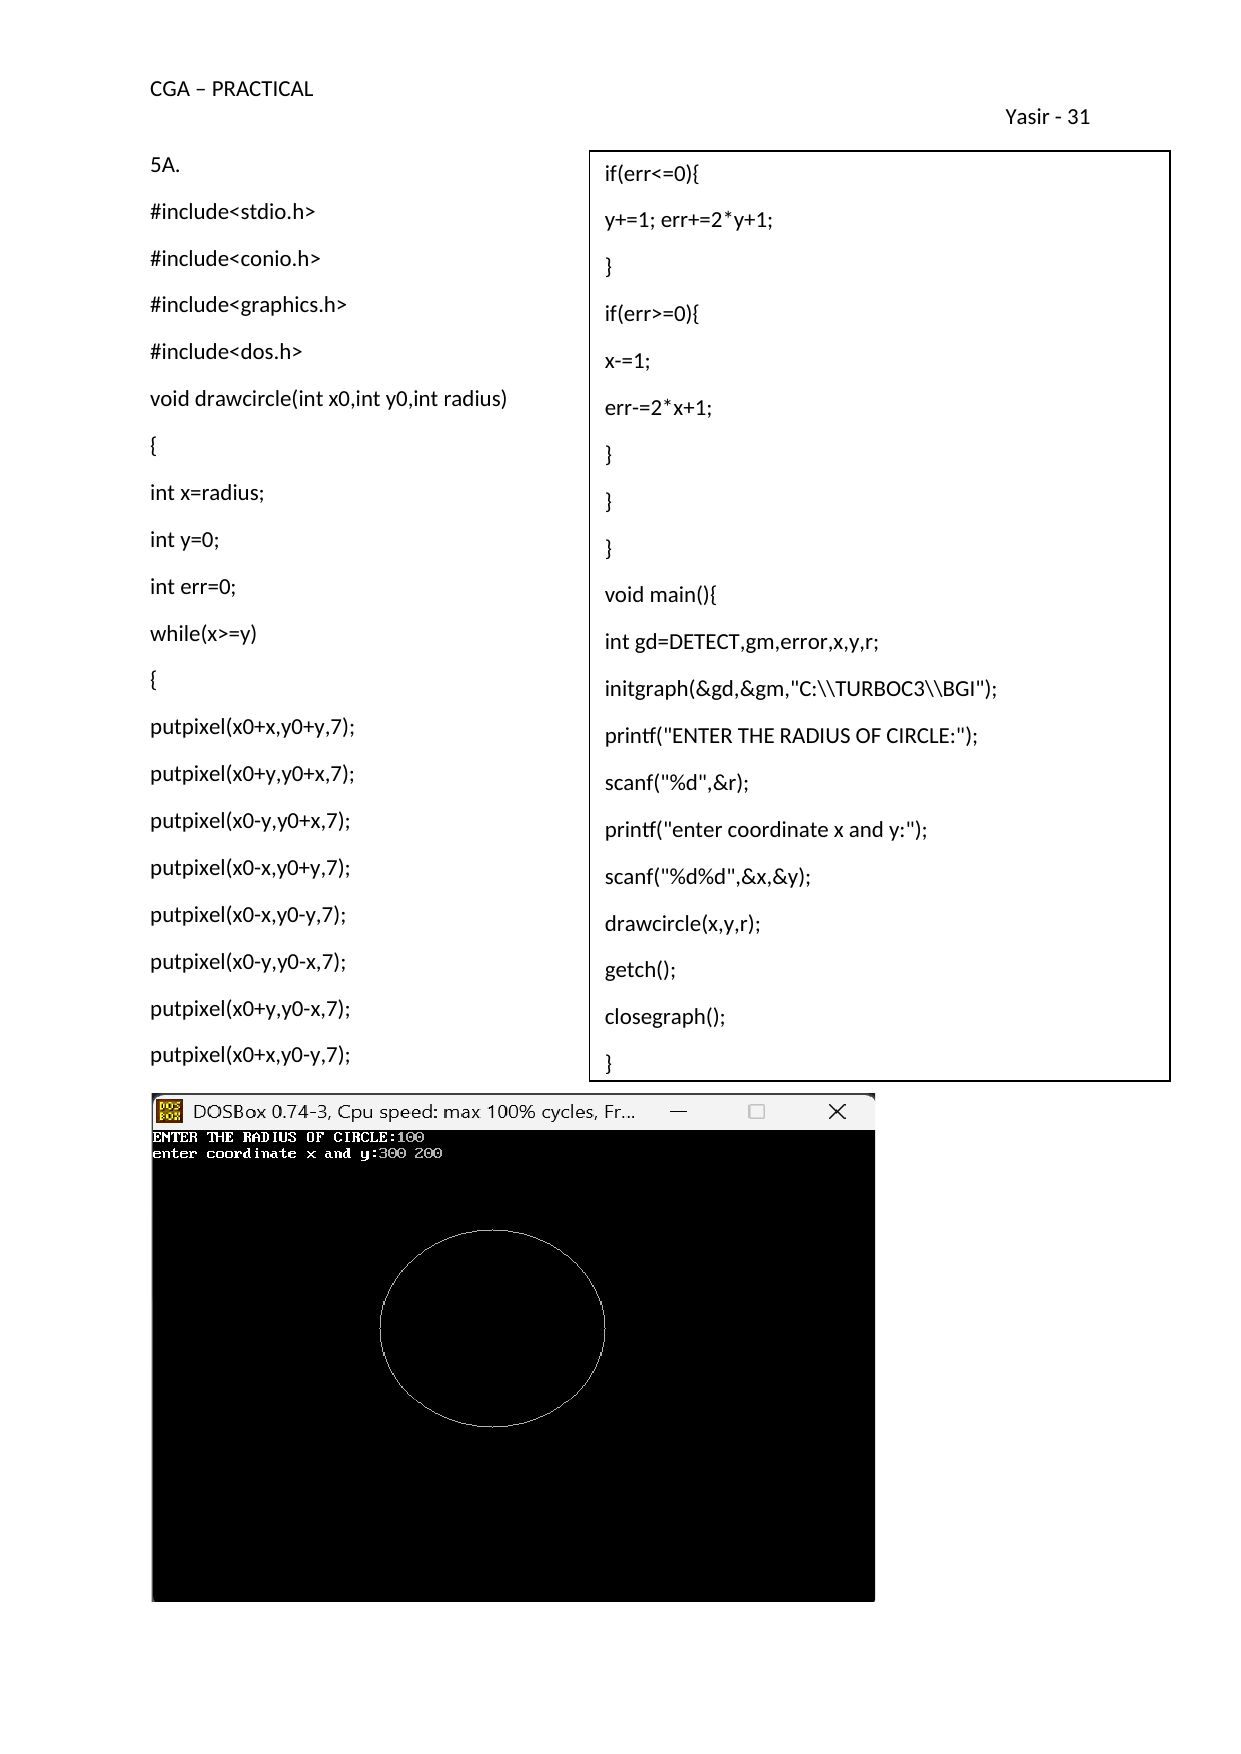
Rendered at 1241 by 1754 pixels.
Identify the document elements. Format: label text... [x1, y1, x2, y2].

text int y=0; [150, 525, 589, 553]
text #include<stdio.h> [150, 197, 589, 225]
text putpixel(x0-y,y0-x,7); [150, 947, 589, 975]
text putpixel(x0+x,y0+y,7); [150, 712, 589, 741]
text int x=radius; [150, 478, 589, 506]
text #include<conio.h> [150, 244, 589, 272]
text putpixel(x0-y,y0+x,7); [150, 806, 589, 834]
text #include<dos.h> [150, 337, 589, 366]
text int err=0; [150, 572, 589, 600]
text putpixel(x0-x,y0+y,7); [150, 853, 589, 881]
text putpixel(x0+y,y0-x,7); [150, 994, 589, 1022]
text putpixel(x0+x,y0-y,7); [150, 1041, 589, 1069]
text while(x>=y) [150, 619, 589, 647]
text void drawcircle(int x0,int y0,int radius) [150, 384, 589, 412]
text #include<graphics.h> [150, 291, 589, 319]
text 5A. [150, 150, 589, 178]
text { [150, 431, 589, 459]
text putpixel(x0-x,y0-y,7); [150, 900, 589, 928]
text putpixel(x0+y,y0+x,7); [150, 759, 589, 787]
text { [150, 666, 589, 694]
picture [150, 1093, 876, 1601]
